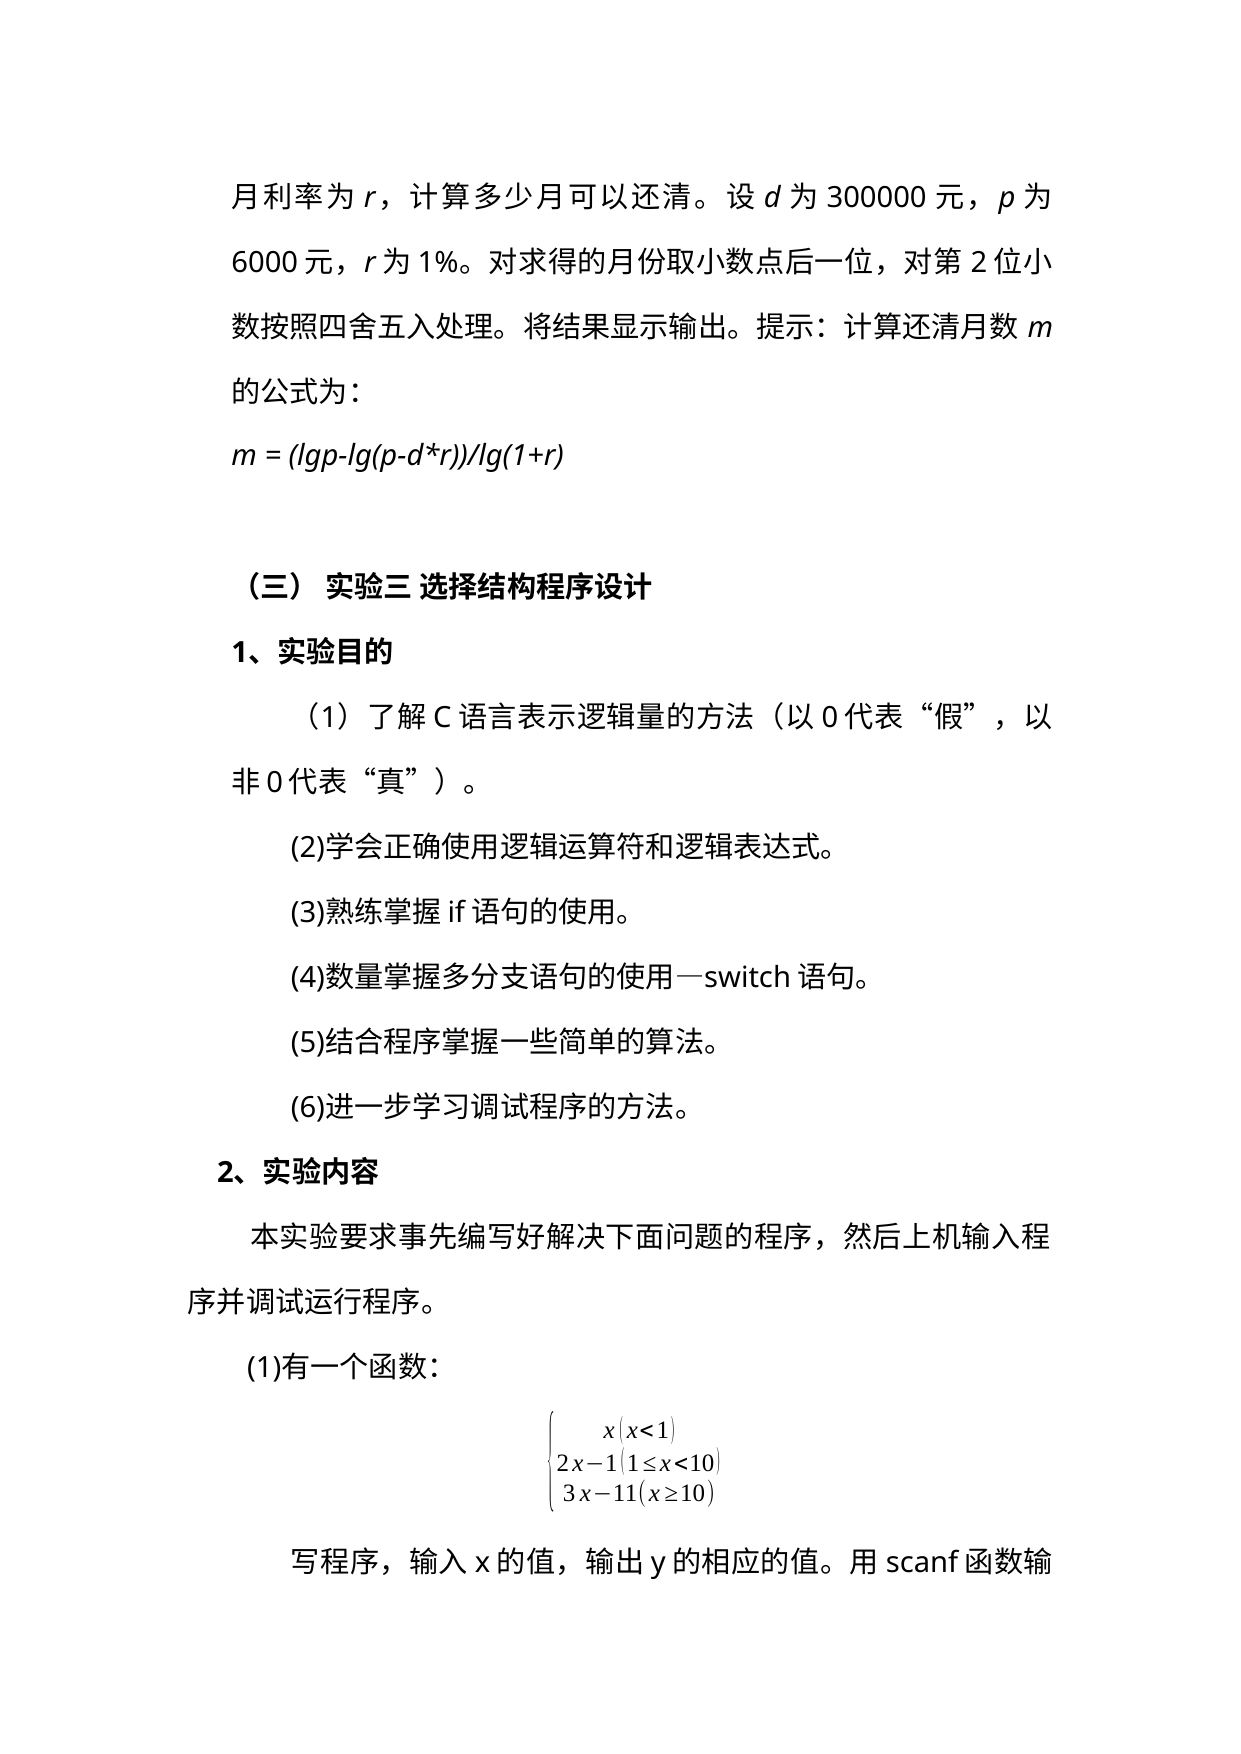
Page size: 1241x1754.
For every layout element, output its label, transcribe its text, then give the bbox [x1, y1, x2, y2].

list (2)学会正确使用逻辑运算符和逻辑表达式。 [231, 812, 1053, 877]
text 2、实验内容 [187, 1137, 1053, 1202]
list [231, 162, 1053, 422]
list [231, 1527, 1053, 1592]
list (3)熟练掌握if语句的使用。 [231, 877, 1053, 942]
text 本实验要求事先编写好解决下面问题的程序，然后上机输入程序并调试运行程序。 [187, 1202, 1053, 1332]
text (1)有一个函数： [187, 1332, 1053, 1397]
list m = (lgp-lg(p-d*r))/lg(1+r) [231, 422, 1053, 487]
list （1）了解C语言表示逻辑量的方法（以0代表“假”，以非0代表“真”）。 [231, 682, 1053, 812]
list 1、实验目的 [231, 617, 1053, 682]
list (4)数量掌握多分支语句的使用—switch语句。 [231, 942, 1053, 1007]
list （三） 实验三 选择结构程序设计 [231, 552, 1053, 617]
list (6)进一步学习调试程序的方法。 [231, 1072, 1053, 1137]
list (5)结合程序掌握一些简单的算法。 [231, 1007, 1053, 1072]
